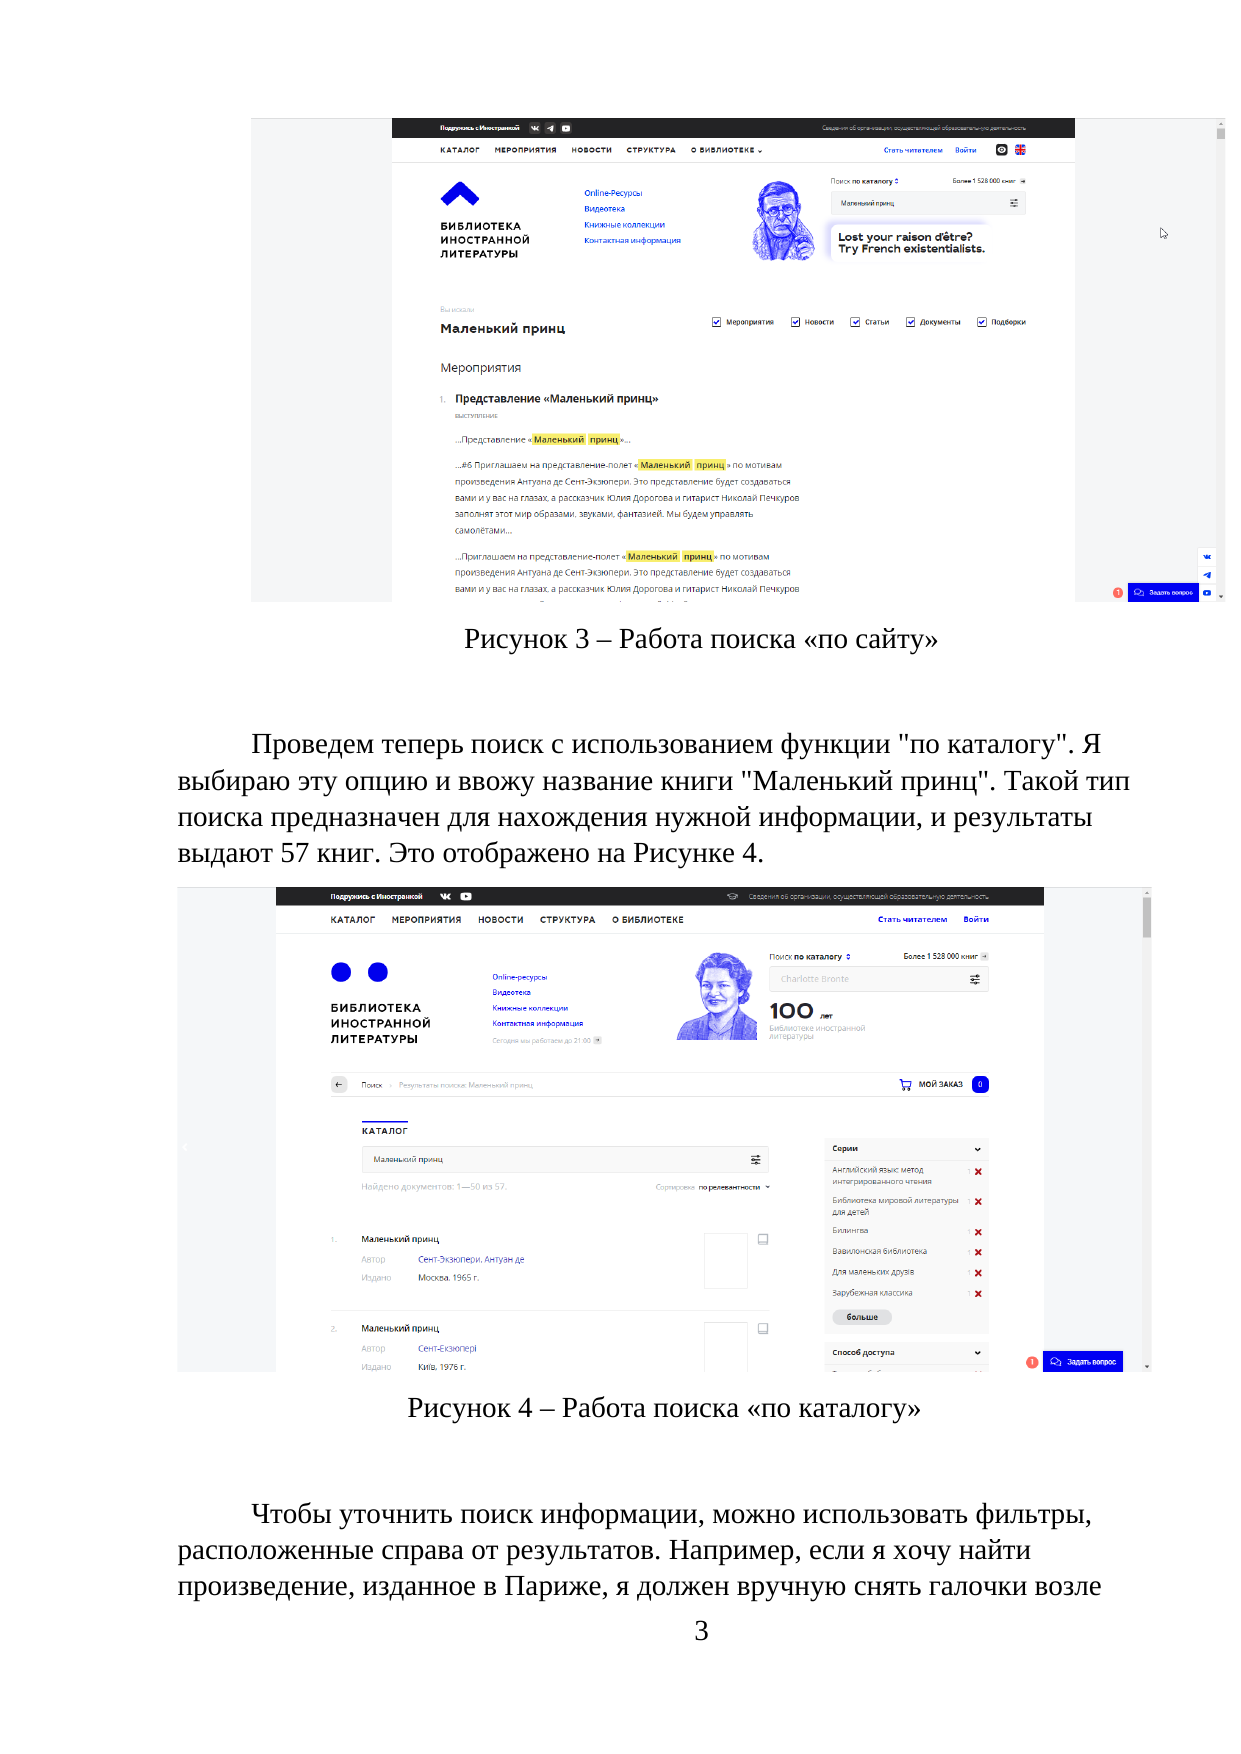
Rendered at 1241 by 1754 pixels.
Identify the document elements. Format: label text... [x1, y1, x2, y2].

picture [177, 887, 1152, 1372]
text Рисунок 4 – Работа поиска «по каталогу» [177, 1391, 1152, 1424]
text Рисунок 3 – Работа поиска «по сайту» [177, 621, 1152, 654]
picture [251, 118, 1226, 602]
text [177, 1496, 1152, 1602]
text Проведем теперь поиск с использованием функции "по каталогу". Я выбираю эту опцию и ввожу название книги "Маленький принц". Такой тип поиска предназначен для нахождения нужной информации, и результаты выдают 57 книг. Это отображено на Рисунке 4. [177, 727, 1152, 868]
